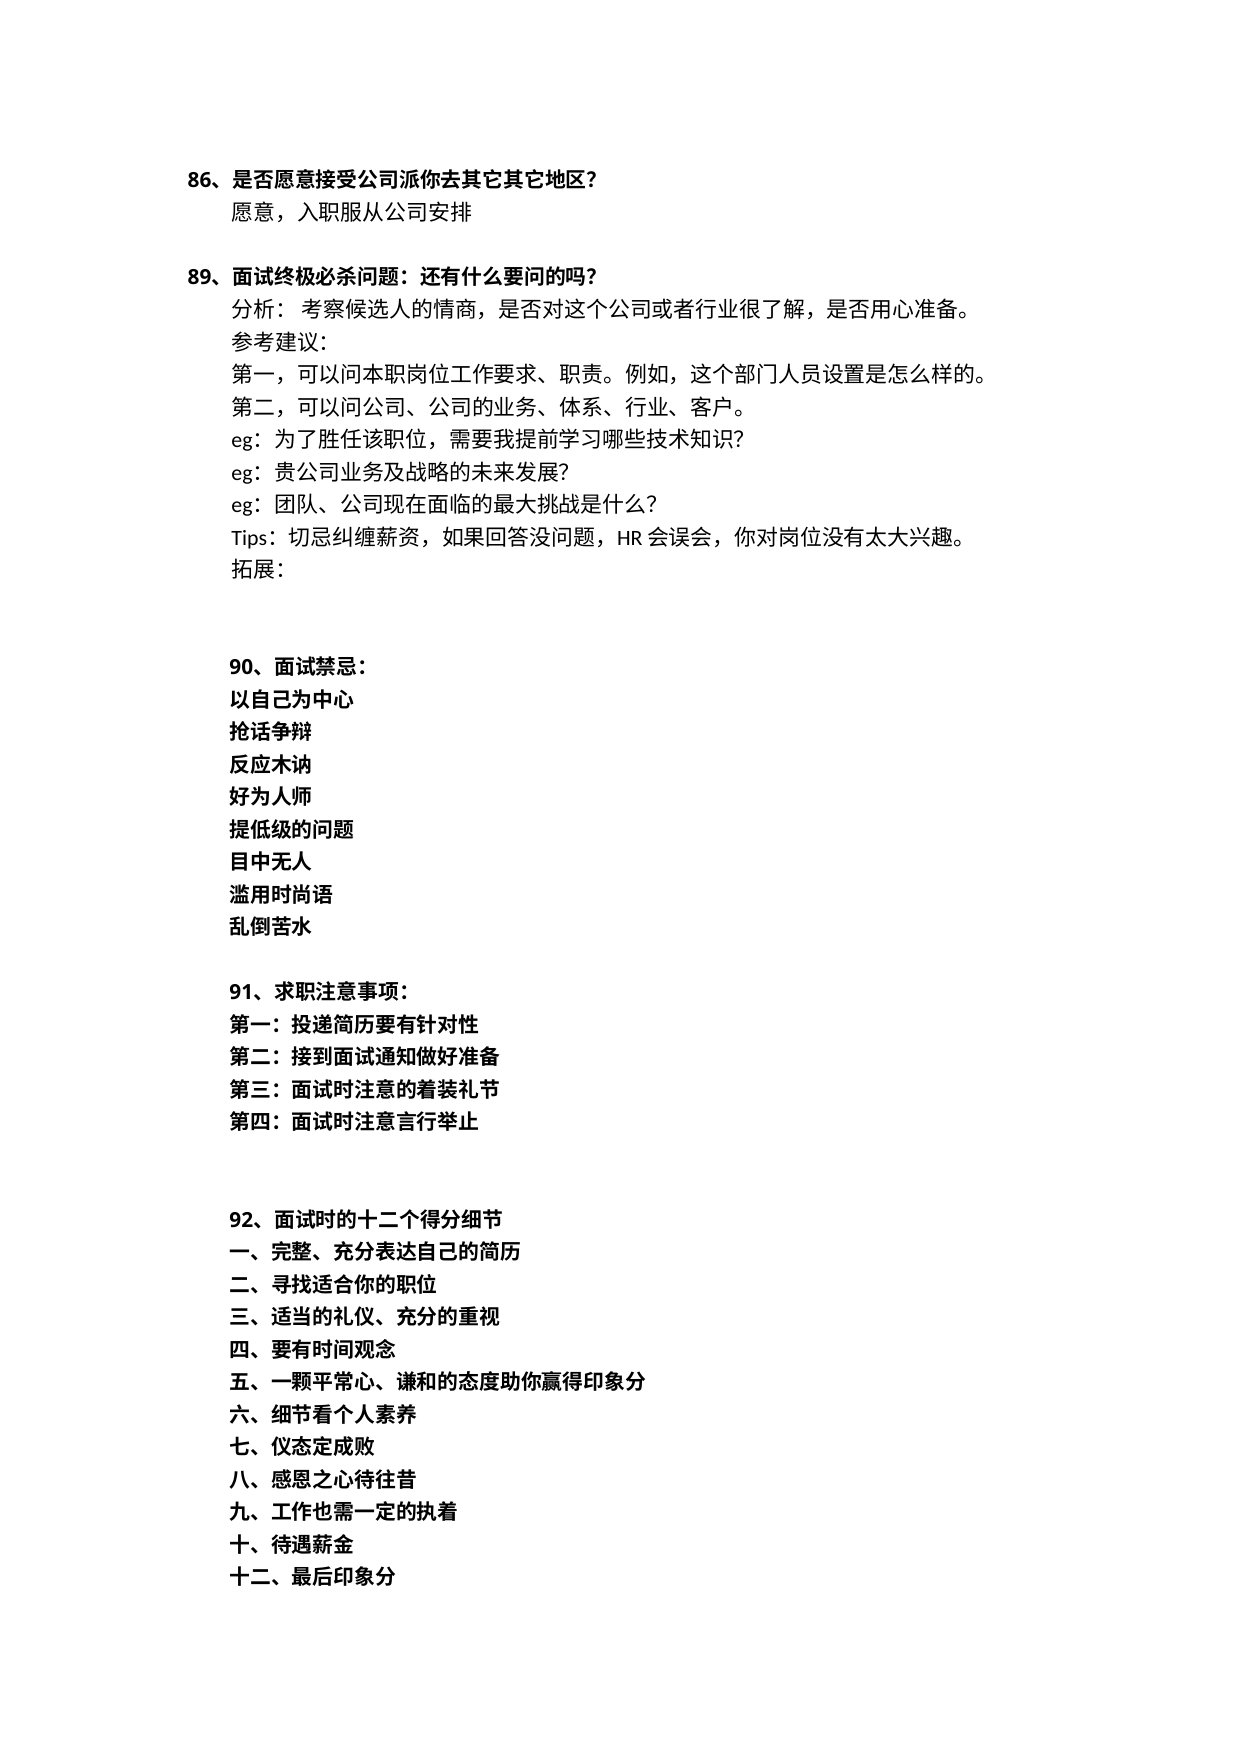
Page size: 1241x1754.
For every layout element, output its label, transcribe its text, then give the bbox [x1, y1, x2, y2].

text 愿意，入职服从公司安排 [187, 194, 1053, 227]
text eg：为了胜任该职位，需要我提前学习哪些技术知识？ [187, 422, 1053, 454]
text 分析： 考察候选人的情商，是否对这个公司或者行业很了解，是否用心准备。 [187, 292, 1053, 324]
text 以自己为中心 [187, 682, 1053, 714]
text 第三：面试时注意的着装礼节 [187, 1072, 1053, 1104]
text Tips：切忌纠缠薪资，如果回答没问题，HR会误会，你对岗位没有太大兴趣。 [187, 519, 1053, 552]
text 91、求职注意事项： [187, 974, 1053, 1007]
text 参考建议： [187, 324, 1053, 357]
text 拓展： [187, 552, 1053, 584]
text 二、寻找适合你的职位 [187, 1267, 1053, 1299]
text 第二：接到面试通知做好准备 [187, 1039, 1053, 1072]
text 三、适当的礼仪、充分的重视 [187, 1299, 1053, 1332]
text 目中无人 [187, 844, 1053, 877]
text 好为人师 [187, 779, 1053, 812]
text 十、待遇薪金 [187, 1527, 1053, 1559]
text 八、感恩之心待往昔 [187, 1462, 1053, 1494]
text 反应木讷 [187, 747, 1053, 779]
text 92、面试时的十二个得分细节 [187, 1202, 1053, 1234]
text 第二，可以问公司、公司的业务、体系、行业、客户。 [187, 389, 1053, 422]
text 七、仪态定成败 [187, 1429, 1053, 1462]
text 九、工作也需一定的执着 [187, 1494, 1053, 1527]
text 六、细节看个人素养 [187, 1397, 1053, 1429]
text eg：贵公司业务及战略的未来发展？ [187, 454, 1053, 487]
text 86、是否愿意接受公司派你去其它其它地区？ [187, 162, 1053, 194]
text 五、一颗平常心、谦和的态度助你赢得印象分 [187, 1364, 1053, 1397]
text 滥用时尚语 [187, 877, 1053, 909]
text 第一：投递简历要有针对性 [187, 1007, 1053, 1039]
text 一、完整、充分表达自己的简历 [187, 1234, 1053, 1267]
text 十二、最后印象分 [187, 1559, 1053, 1592]
text 89、面试终极必杀问题：还有什么要问的吗？ [187, 259, 1053, 292]
text 第四：面试时注意言行举止 [187, 1104, 1053, 1137]
text 第一，可以问本职岗位工作要求、职责。例如，这个部门人员设置是怎么样的。 [187, 357, 1053, 389]
text eg：团队、公司现在面临的最大挑战是什么？ [187, 487, 1053, 519]
text 乱倒苦水 [187, 909, 1053, 942]
text 抢话争辩 [187, 714, 1053, 747]
text 90、面试禁忌： [187, 649, 1053, 682]
text 提低级的问题 [187, 812, 1053, 844]
text 四、要有时间观念 [187, 1332, 1053, 1364]
